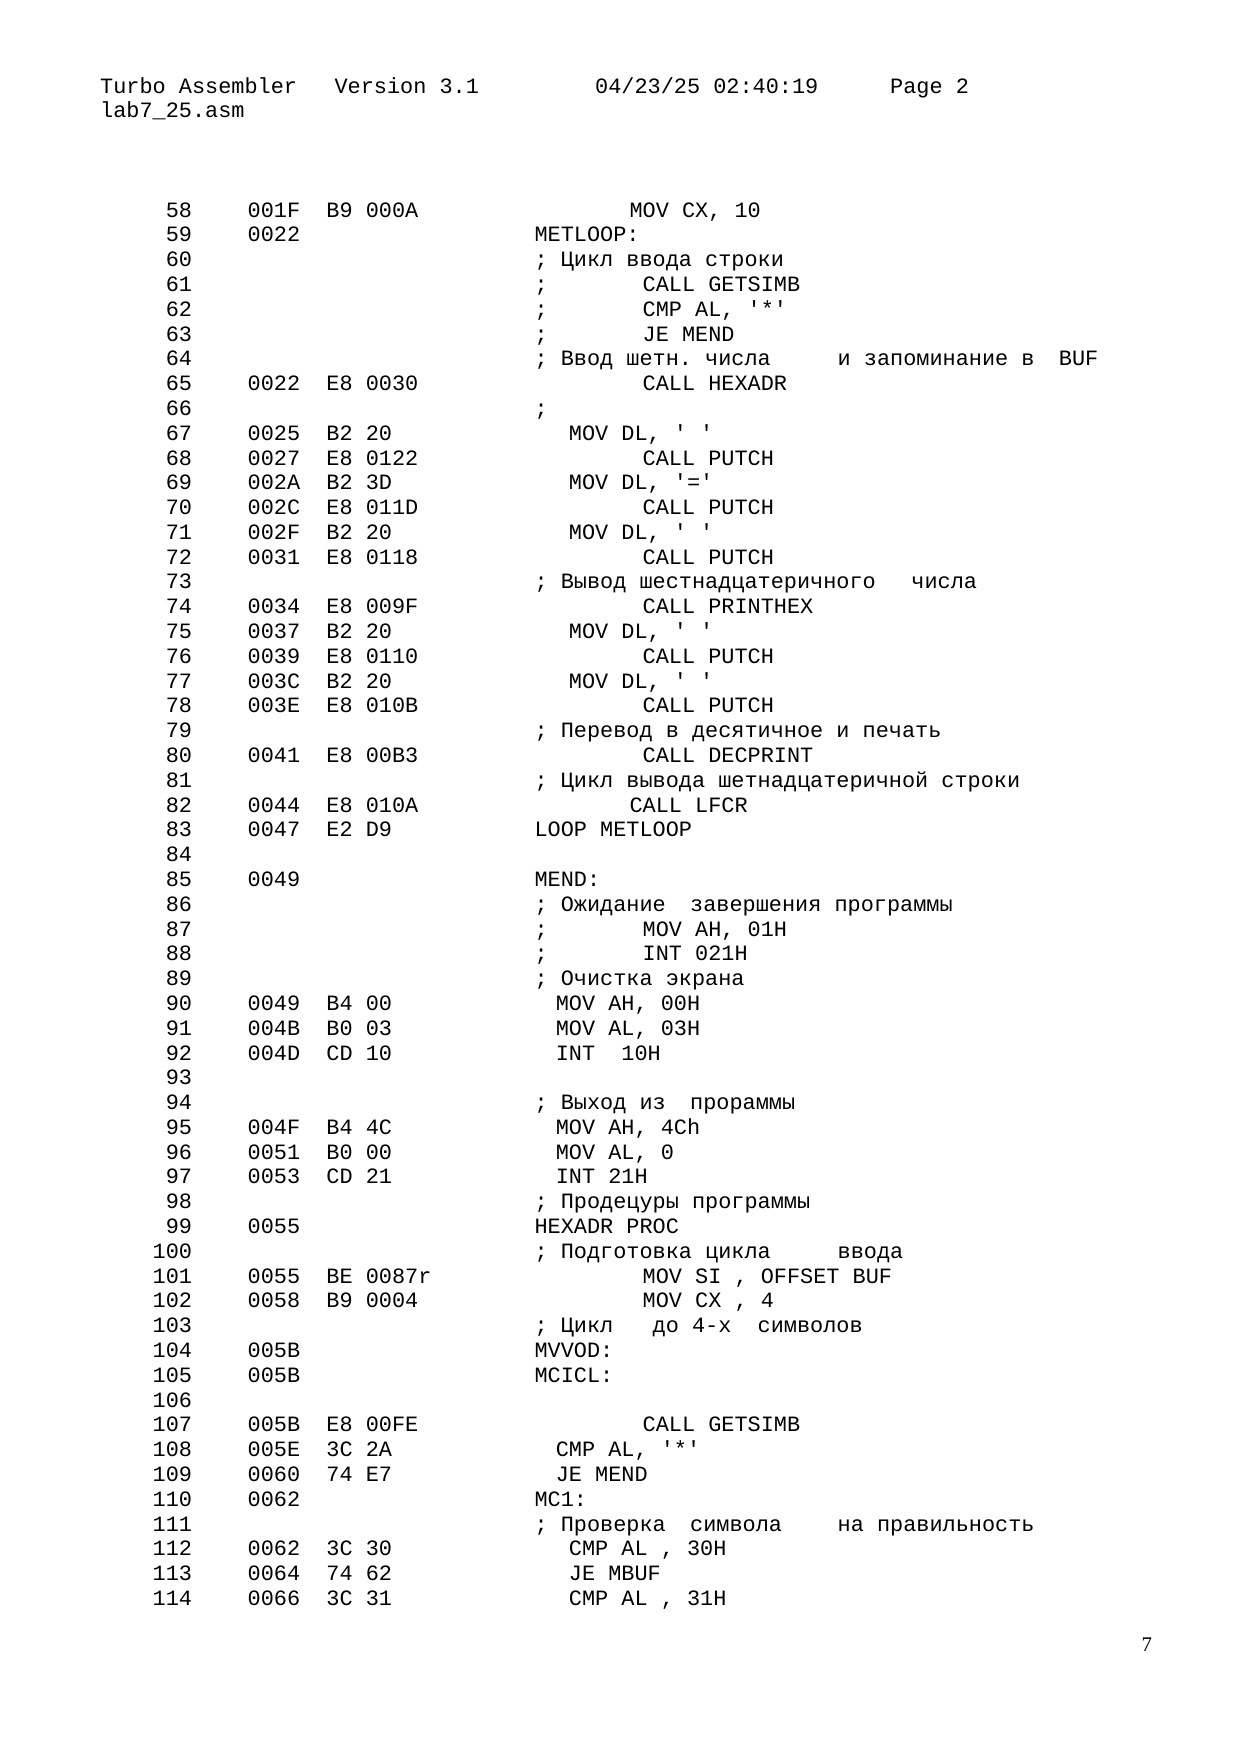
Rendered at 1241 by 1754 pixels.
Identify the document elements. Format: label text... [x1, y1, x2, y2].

text 66 ; [100, 397, 1152, 422]
text 100 ; Подготовка цикла ввода [100, 1240, 1152, 1265]
text 106 [100, 1389, 1152, 1414]
text 84 [100, 843, 1152, 868]
text 65 0022 E8 0030 CALL HEXADR [100, 372, 1152, 397]
text 73 ; Вывод шестнадцатеричного числа [100, 571, 1152, 596]
text 83 0047 E2 D9 LOOP METLOOP [100, 819, 1152, 843]
text 70 002C E8 011D CALL PUTCH [100, 496, 1152, 521]
text 67 0025 B2 20 MOV DL, ' ' [100, 422, 1152, 447]
text 61 ; CALL GETSIMB [100, 273, 1152, 298]
text 94 ; Выход из прораммы [100, 1091, 1152, 1116]
text 72 0031 E8 0118 CALL PUTCH [100, 546, 1152, 571]
text 112 0062 3C 30 CMP AL , 30H [100, 1538, 1152, 1562]
text 114 0066 3C 31 CMP AL , 31H [100, 1587, 1152, 1612]
text 113 0064 74 62 JE MBUF [100, 1562, 1152, 1587]
text 59 0022 METLOOP: [100, 224, 1152, 248]
text 85 0049 MEND: [100, 868, 1152, 893]
text 110 0062 MC1: [100, 1488, 1152, 1513]
text Turbo Assembler Version 3.1 04/23/25 02:40:19 Page 2 [100, 75, 1152, 100]
text 71 002F B2 20 MOV DL, ' ' [100, 521, 1152, 546]
text 58 001F B9 000A MOV CX, 10 [100, 199, 1152, 224]
text 93 [100, 1067, 1152, 1091]
text 63 ; JE MEND [100, 323, 1152, 348]
text 95 004F B4 4C MOV AH, 4Ch [100, 1116, 1152, 1141]
text 78 003E E8 010B CALL PUTCH [100, 695, 1152, 719]
text 81 ; Цикл вывода шетнадцатеричной строки [100, 769, 1152, 794]
text 101 0055 BE 0087r MOV SI , OFFSET BUF [100, 1265, 1152, 1290]
text 104 005B MVVOD: [100, 1339, 1152, 1364]
text 96 0051 B0 00 MOV AL, 0 [100, 1141, 1152, 1166]
text 77 003C B2 20 MOV DL, ' ' [100, 670, 1152, 695]
text 79 ; Перевод в десятичное и печать [100, 719, 1152, 744]
text lab7_25.asm [100, 100, 1152, 124]
text 92 004D CD 10 INT 10H [100, 1042, 1152, 1067]
text 88 ; INT 021H [100, 943, 1152, 967]
text 69 002A B2 3D MOV DL, '=' [100, 472, 1152, 496]
text 103 ; Цикл до 4-х символов [100, 1314, 1152, 1339]
text 82 0044 E8 010A CALL LFCR [100, 794, 1152, 819]
text 90 0049 B4 00 MOV AH, 00H [100, 992, 1152, 1017]
text 111 ; Проверка символа на правильность [100, 1513, 1152, 1538]
text 91 004B B0 03 MOV AL, 03H [100, 1017, 1152, 1042]
text 86 ; Ожидание завершения программы [100, 893, 1152, 918]
text 80 0041 E8 00B3 CALL DECPRINT [100, 744, 1152, 769]
text 105 005B MCICL: [100, 1364, 1152, 1389]
text 75 0037 B2 20 MOV DL, ' ' [100, 620, 1152, 645]
text 87 ; MOV AH, 01H [100, 918, 1152, 943]
text 62 ; CMP AL, '*' [100, 298, 1152, 323]
text 74 0034 E8 009F CALL PRINTHEX [100, 596, 1152, 620]
text 108 005E 3C 2A CMP AL, '*' [100, 1438, 1152, 1463]
text 102 0058 B9 0004 MOV CX , 4 [100, 1290, 1152, 1314]
text 97 0053 CD 21 INT 21H [100, 1166, 1152, 1191]
text 76 0039 E8 0110 CALL PUTCH [100, 645, 1152, 670]
text 68 0027 E8 0122 CALL PUTCH [100, 447, 1152, 472]
text 60 ; Цикл ввода строки [100, 248, 1152, 273]
text 107 005B E8 00FE CALL GETSIMB [100, 1414, 1152, 1438]
text 64 ; Ввод шетн. числа и запоминание в BUF [100, 348, 1152, 372]
text 99 0055 HEXADR PROC [100, 1215, 1152, 1240]
text 109 0060 74 E7 JE MEND [100, 1463, 1152, 1488]
text 89 ; Очистка экрана [100, 967, 1152, 992]
text 98 ; Продецуры программы [100, 1191, 1152, 1215]
